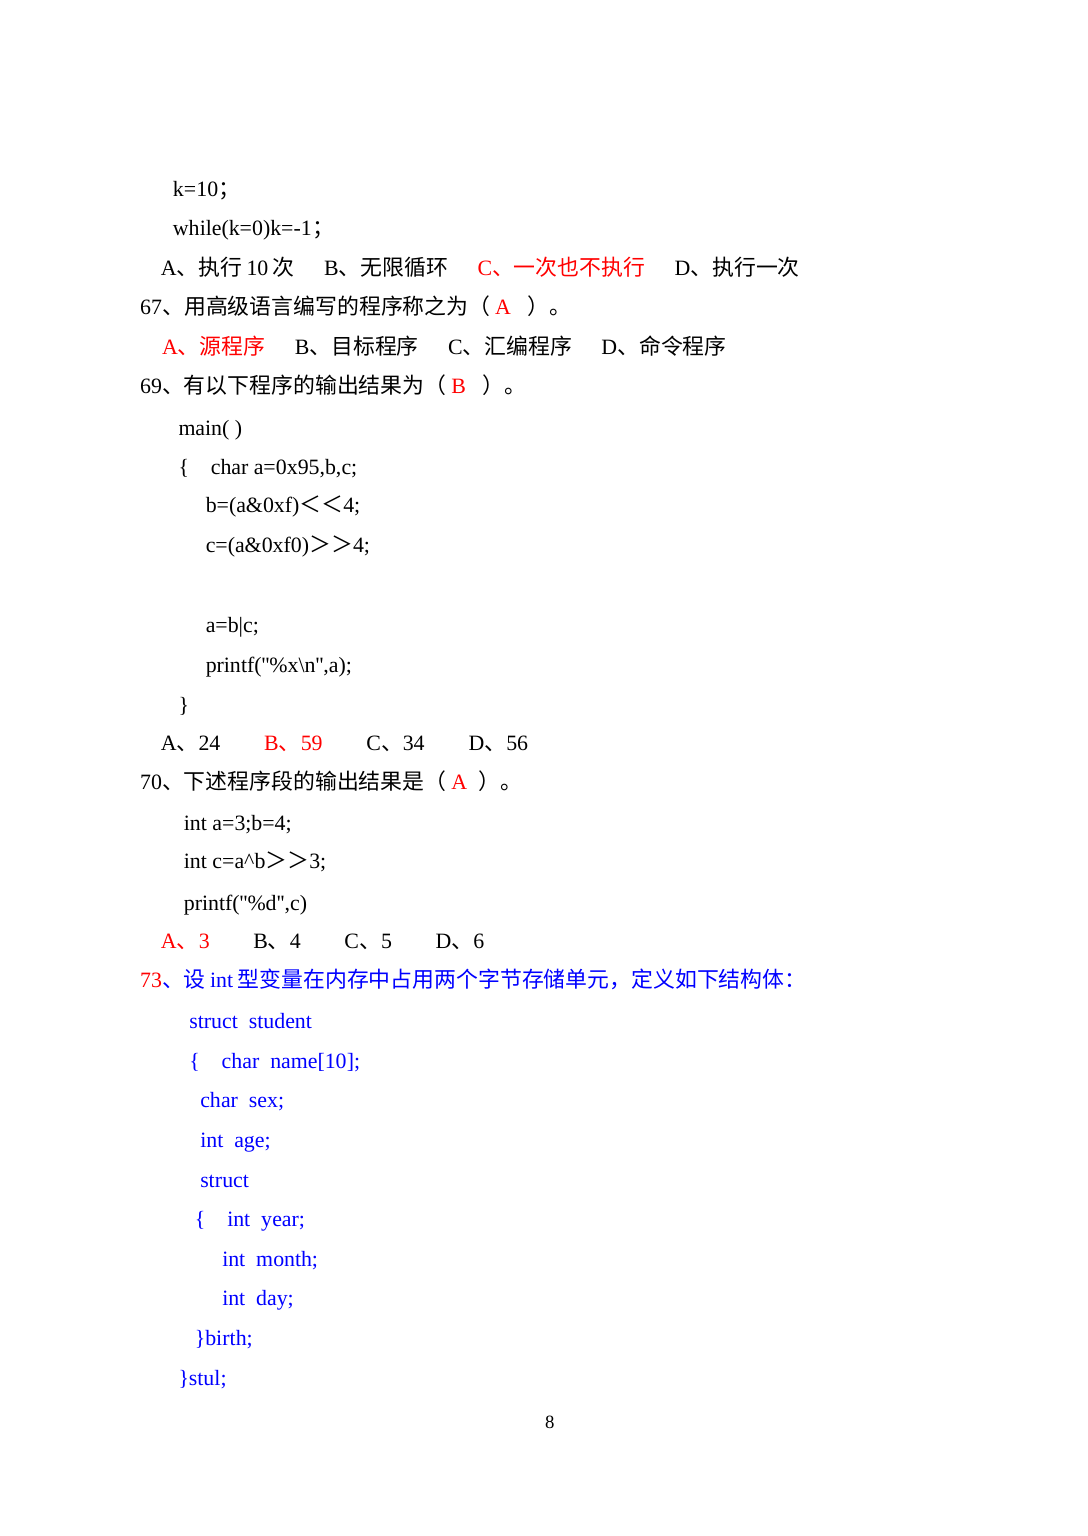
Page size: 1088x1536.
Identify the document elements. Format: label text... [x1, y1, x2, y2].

text printf(''%x\n'',a); [118, 638, 981, 677]
text main( ) [118, 400, 981, 440]
text A、24 B、59 C、34 D、56 [118, 717, 981, 756]
text a=b|c; [118, 598, 981, 638]
text int c=a^b＞＞3; [118, 836, 981, 875]
text { int year; [118, 1192, 981, 1231]
text while(k=0)k=-1； [118, 202, 981, 242]
text A、执行10次 B、无限循环 C、一次也不执行 D、执行一次 [118, 242, 981, 281]
text }birth; [118, 1311, 981, 1350]
text }stul; [118, 1350, 981, 1390]
text int day; [118, 1271, 981, 1311]
text printf(''%d'',c) [118, 875, 981, 915]
text int month; [118, 1231, 981, 1271]
text int age; [118, 1113, 981, 1152]
text 67、用高级语言编写的程序称之为（ A ）。 [118, 281, 981, 321]
text int a=3;b=4; [118, 796, 981, 836]
text c=(a&0xf0)＞＞4; [118, 519, 981, 558]
text A、3 B、4 C、5 D、6 [118, 915, 981, 954]
text b=(a&0xf)＜＜4; [118, 479, 981, 519]
text } [118, 677, 981, 717]
text 73、设int型变量在内存中占用两个字节存储单元，定义如下结构体： [118, 954, 981, 994]
text 69、有以下程序的输出结果为（ B ）。 [118, 361, 981, 400]
text A、源程序 B、目标程序 C、汇编程序 D、命令程序 [118, 321, 981, 361]
text struct student [118, 994, 981, 1033]
text { char name[10]; [118, 1033, 981, 1073]
text struct [118, 1152, 981, 1192]
text { char a=0x95,b,c; [118, 440, 981, 479]
text 70、下述程序段的输出结果是（ A ）。 [118, 756, 981, 796]
text char sex; [118, 1073, 981, 1113]
text k=10； [118, 163, 981, 202]
